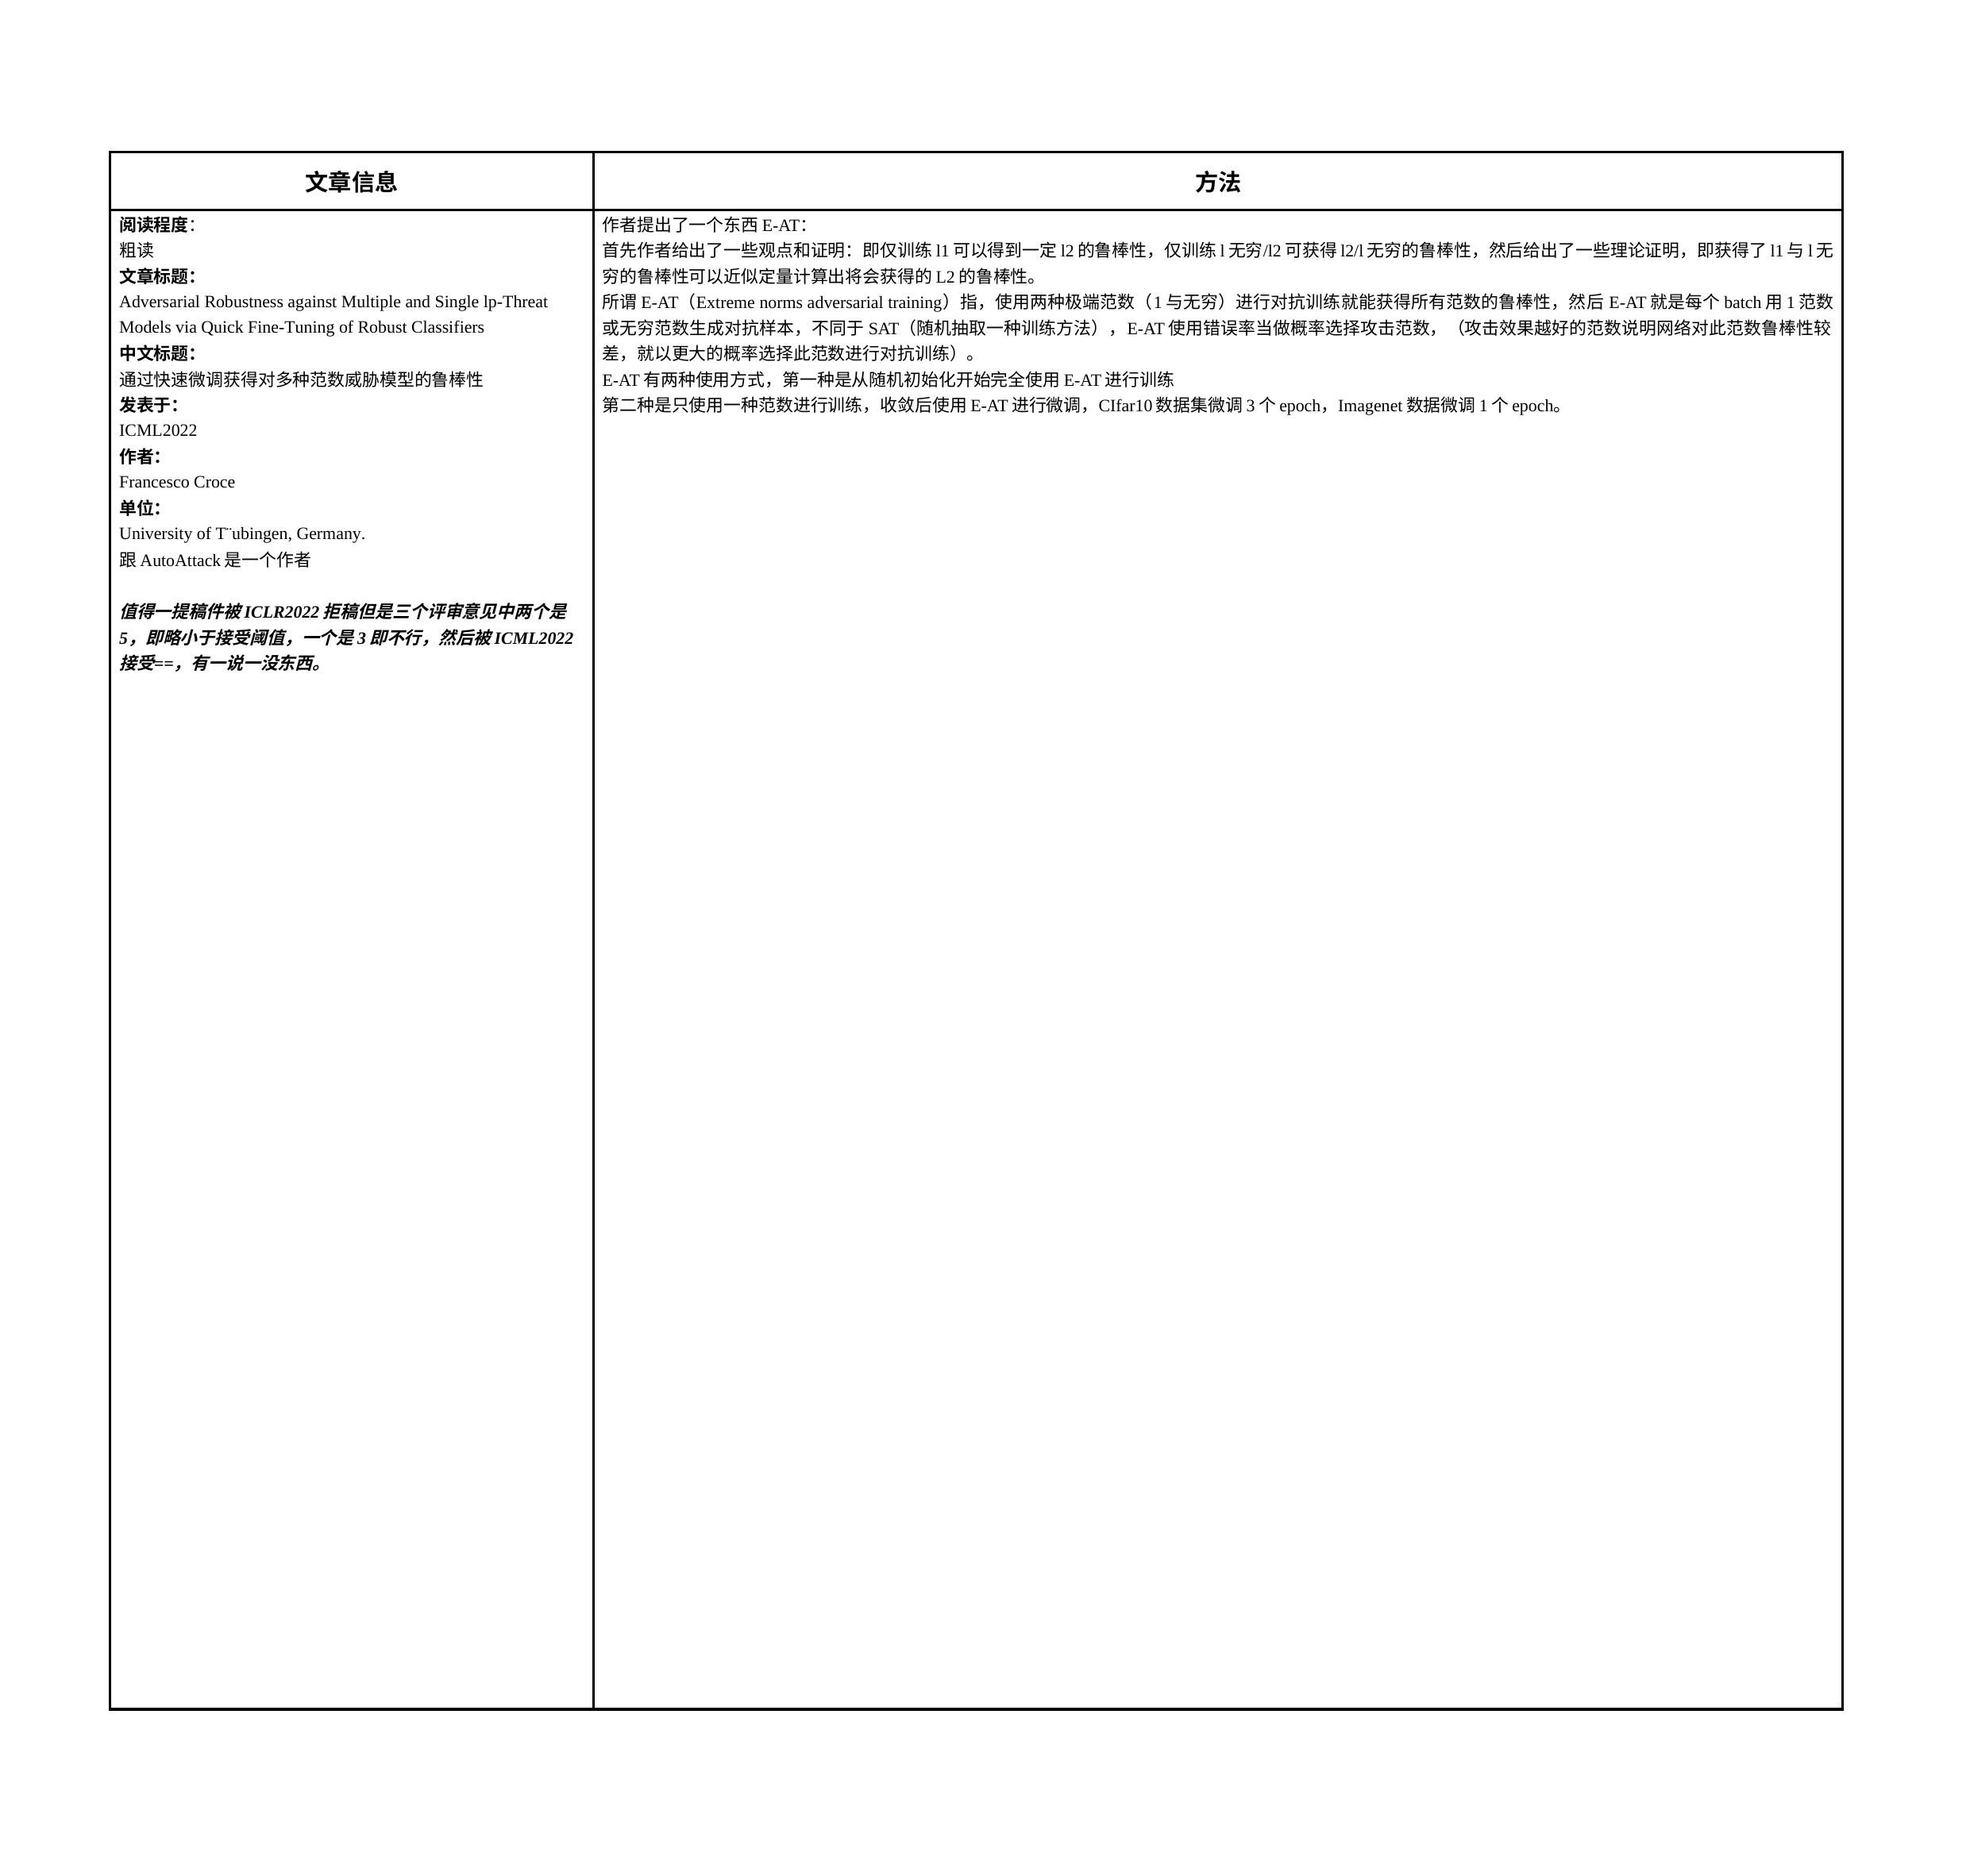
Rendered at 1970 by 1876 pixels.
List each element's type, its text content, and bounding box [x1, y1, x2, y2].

table_cell 阅读程度： 粗读 文章标题： Adversarial Robustness against Multiple and Single lp-Threat Models via Quick Fine-Tuning of Robust Classifiers 中文标题： 通过快速微调获得对多种范数威胁模型的鲁棒性 发表于： ICML2022 作者： Francesco Croce 单位： University of T¨ubingen, Germany. 跟AutoAttack是一个作者 值得一提稿件被ICLR2022拒稿但是三个评审意见中两个是5，即略小于接受阈值，一个是3即不行，然后被ICML2022接受==，有一说一没东西。 [111, 211, 592, 1708]
table_header 文章信息 [111, 153, 592, 208]
table_cell 作者提出了一个东西E-AT： 首先作者给出了一些观点和证明：即仅训练l1可以得到一定l2的鲁棒性，仅训练l无穷/l2可获得l2/l无穷的鲁棒性，然后给出了一些理论证明，即获得了l1与l无穷的鲁棒性可以近似定量计算出将会获得的L2的鲁棒性。 所谓E-AT（Extreme norms adversarial training）指，使用两种极端范数（1与无穷）进行对抗训练就能获得所有范数的鲁棒性，然后E-AT就是每个batch用1范数或无穷范数生成对抗样本，不同于SAT（随机抽取一种训练方法），E-AT使用错误率当做概率选择攻击范数，（攻击效果越好的范数说明网络对此范数鲁棒性较差，就以更大的概率选择此范数进行对抗训练）。 AT有两种使用方式，第一种是从随机初始化开始完全使用E-AT进行训练 第二种是只使用一种范数进行训练，收敛后使用E-AT进行微调，CIfar10数据集微调3个epoch，Imagenet数据微调1个epoch。 [595, 211, 1841, 1708]
table_header 方法 [595, 153, 1841, 208]
